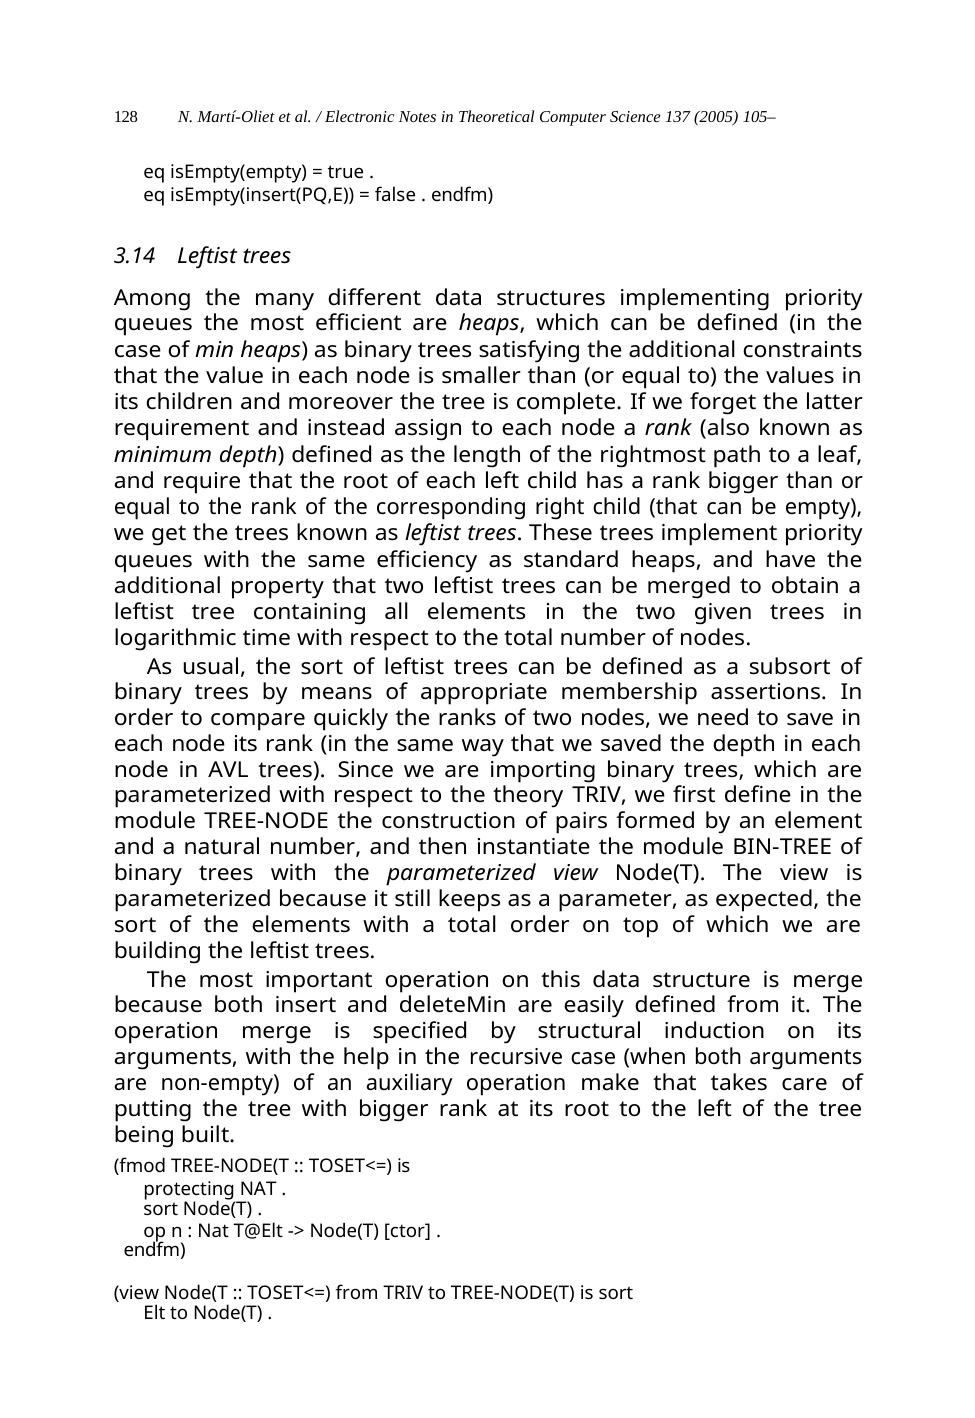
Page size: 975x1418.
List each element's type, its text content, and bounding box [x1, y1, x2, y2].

text eq isEmpty(empty) = true . [143, 160, 883, 183]
text As usual, the sort of leftist trees can be defined as a subsort of binary trees by means of appropriate membership assertions. In order to compare quickly the ranks of two nodes, we need to save in each node its rank (in the same way that we saved the depth in each node in AVL trees). Since we are importing binary trees, which are parameterized with respect to the theory TRIV, we first define in the module TREE-NODE the construction of pairs formed by an element and a natural number, and then instantiate the module BIN-TREE of binary trees with the parameterized view Node(T). The view is parameterized because it still keeps as a parameter, as expected, the sort of the elements with a total order on top of which we are building the leftist trees. [113, 654, 862, 965]
text (fmod TREE-NODE(T :: TOSET<=) is [113, 1154, 883, 1177]
text The most important operation on this data structure is merge because both insert and deleteMin are easily defined from it. The operation merge is specified by structural induction on its arguments, with the help in the recursive case (when both arguments are non-empty) of an auxiliary operation make that takes care of putting the tree with bigger rank at its root to the left of the tree being built. [113, 967, 863, 1148]
text Among the many different data structures implementing priority queues the most efficient are heaps, which can be defined (in the case of min heaps) as binary trees satisfying the additional constraints that the value in each node is smaller than (or equal to) the values in its children and moreover the tree is complete. If we forget the latter requirement and instead assign to each node a rank (also known as minimum depth) defined as the length of the rightmost path to a leaf, and require that the root of each left child has a rank bigger than or equal to the rank of the corresponding right child (that can be empty), we get the trees known as leftist trees. These trees implement priority queues with the same efficiency as standard heaps, and have the additional property that two leftist trees can be merged to obtain a leftist tree containing all elements in the two given trees in logarithmic time with respect to the total number of nodes. [113, 285, 863, 652]
list Leftist trees [113, 240, 883, 270]
text (view Node(T :: TOSET<=) from TRIV to TREE-NODE(T) is sort Elt to Node(T) . [113, 1283, 651, 1325]
text eq isEmpty(insert(PQ,E)) = false . endfm) [123, 184, 501, 205]
text op n : Nat T@Elt -> Node(T) [ctor] . endfm) [123, 1220, 501, 1262]
text protecting NAT . sort Node(T) . [143, 1178, 308, 1220]
